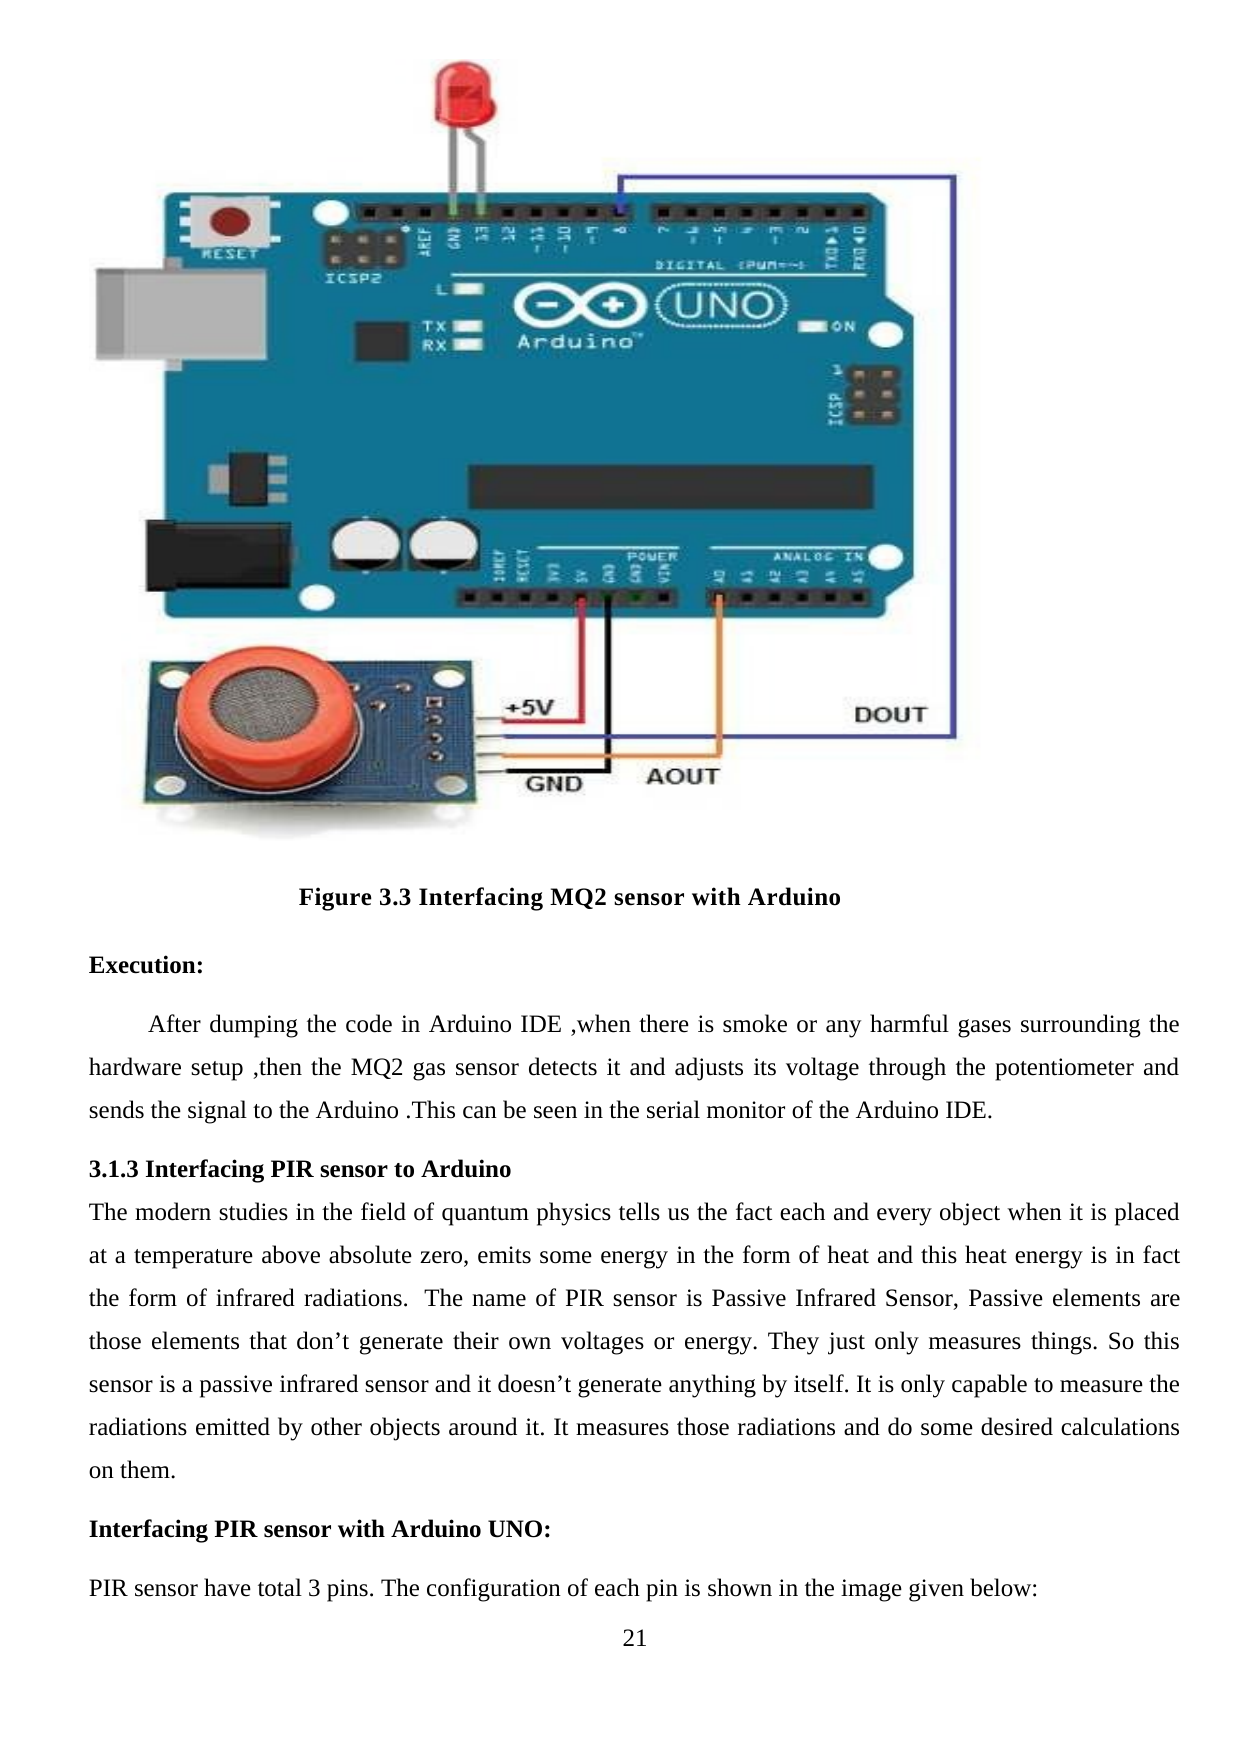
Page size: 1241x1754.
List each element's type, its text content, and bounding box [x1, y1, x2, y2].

text PIR sensor have total 3 pins. The configuration of each pin is shown in the image given below: [89, 1573, 1181, 1602]
text Figure 3.3 Interfacing MQ2 sensor with Arduino [89, 875, 1181, 910]
text Interfacing PIR sensor with Arduino UNO: [89, 1514, 1181, 1543]
text After dumping the code in Arduino IDE ,when there is smoke or any harmful gases surrounding the hardware setup ,then the MQ2 gas sensor detects it and adjusts its voltage through the potentiometer and sends the signal to the Arduino .This can be seen in the serial monitor of the Arduino IDE. [89, 1009, 1181, 1124]
text 3.1.3 Interfacing PIR sensor to Arduino [89, 1154, 1181, 1182]
picture [88, 59, 1103, 841]
text Execution: [89, 950, 1181, 979]
text The modern studies in the field of quantum physics tells us the fact each and every object when it is placed at a temperature above absolute zero, emits some energy in the form of heat and this heat energy is in fact the form of infrared radiations. The name of PIR sensor is Passive Infrared Sensor, Passive elements are those elements that don’t generate their own voltages or energy. They just only measures things. So this sensor is a passive infrared sensor and it doesn’t generate anything by itself. It is only capable to measure the radiations emitted by other objects around it. It measures those radiations and do some desired calculations on them. [89, 1197, 1181, 1484]
